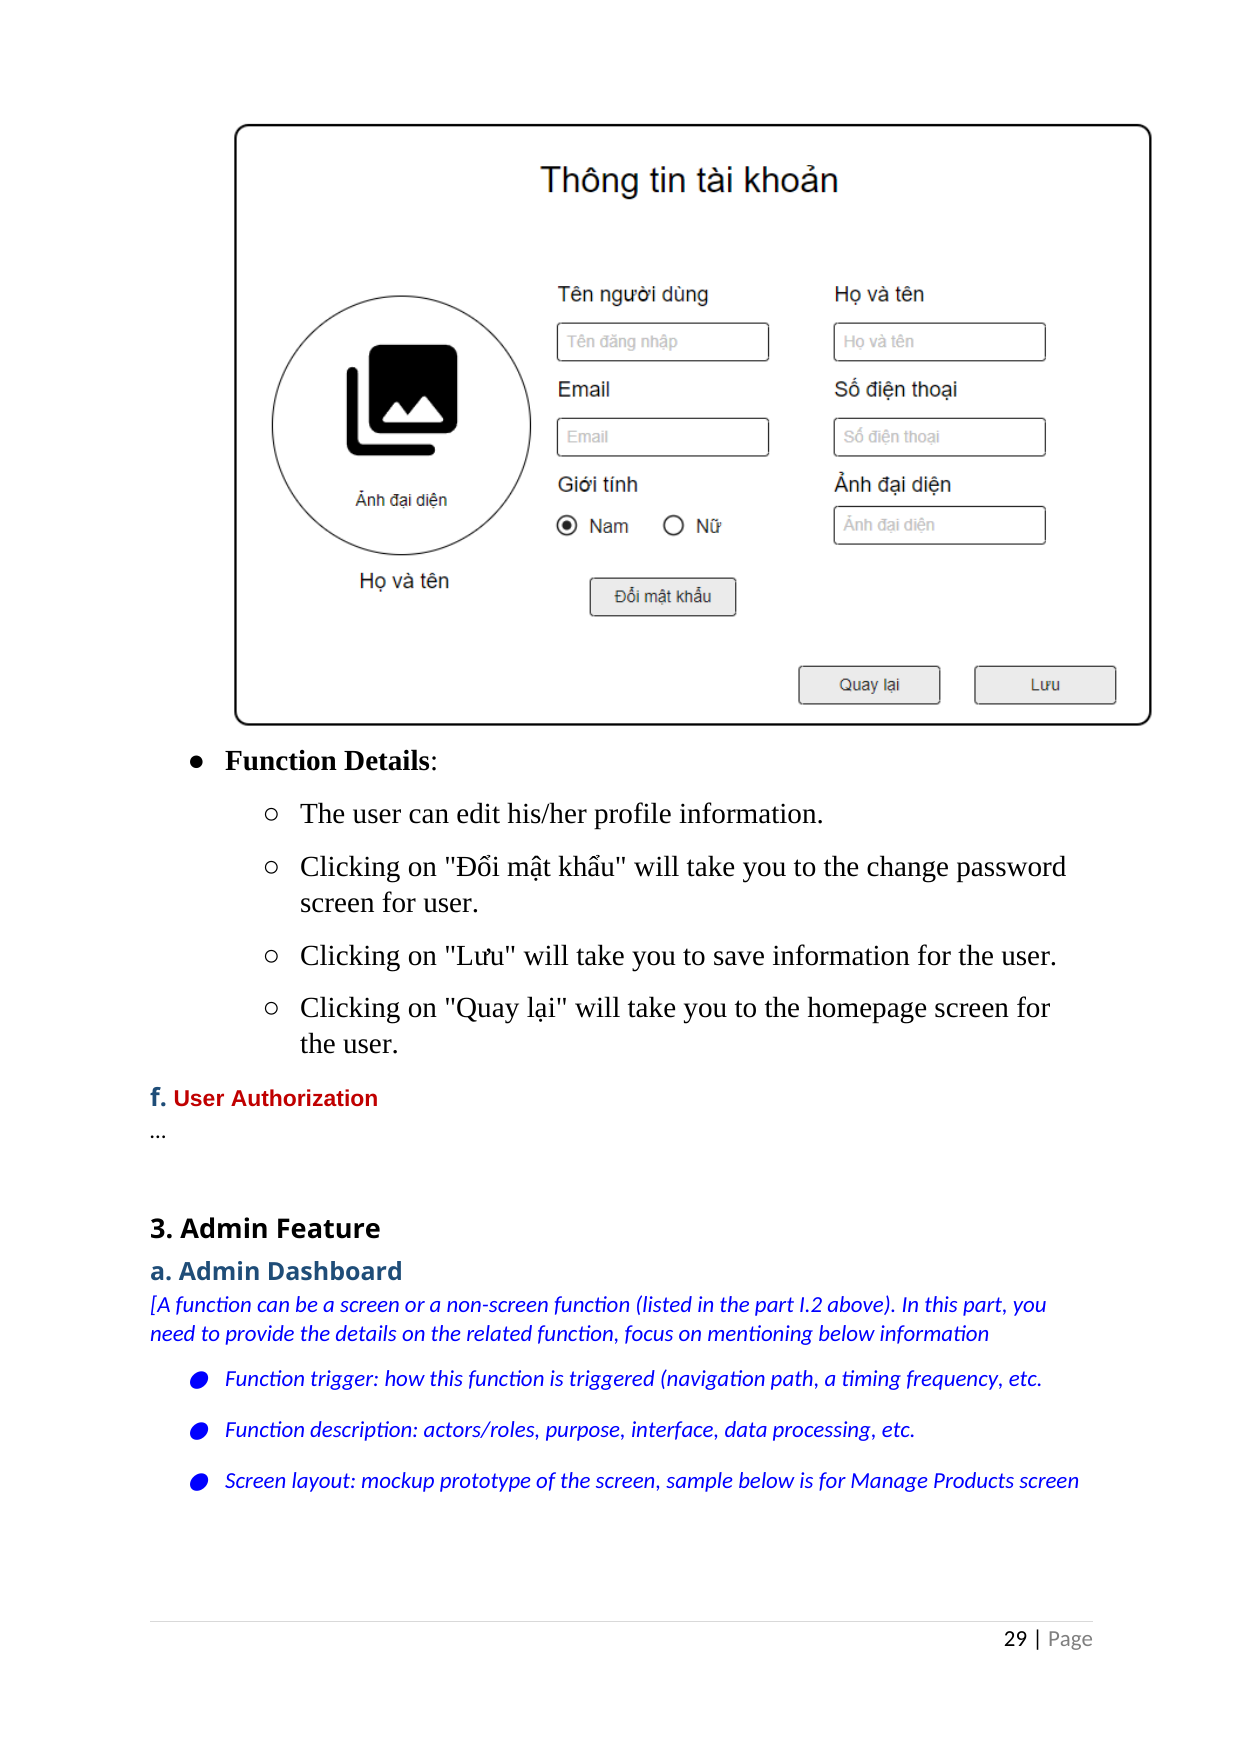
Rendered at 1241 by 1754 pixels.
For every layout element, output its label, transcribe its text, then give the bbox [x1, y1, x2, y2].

picture [225, 117, 1168, 741]
list Clicking on "Đổi mật khẩu" will take you to the change password screen for user. [262, 849, 1093, 918]
list Screen layout: mockup prototype of the screen, sample below is for Manage Products screen [187, 1454, 1093, 1501]
text [A function can be a screen or a non-screen function (listed in the part I.2 above). In this part, you need to provide the details on the related function, focus on mentioning below information [150, 1291, 1093, 1347]
list Clicking on "Quay lại" will take you to the homepage screen for the user. [262, 990, 1093, 1060]
list Function Details: [187, 743, 1093, 777]
list Clicking on "Lưu" will take you to save information for the user. [262, 938, 1093, 971]
subtitle a. Admin Dashboard [150, 1254, 1093, 1288]
list The user can edit his/her profile information. [262, 796, 1093, 829]
text … [150, 1116, 1093, 1144]
subtitle 3. Admin Feature [150, 1210, 1093, 1247]
list Function description: actors/roles, purpose, interface, data processing, etc. [187, 1404, 1093, 1451]
list Function trigger: how this function is triggered (navigation path, a timing frequency, etc. [187, 1353, 1093, 1400]
subtitle f. User Authorization [150, 1079, 1093, 1113]
